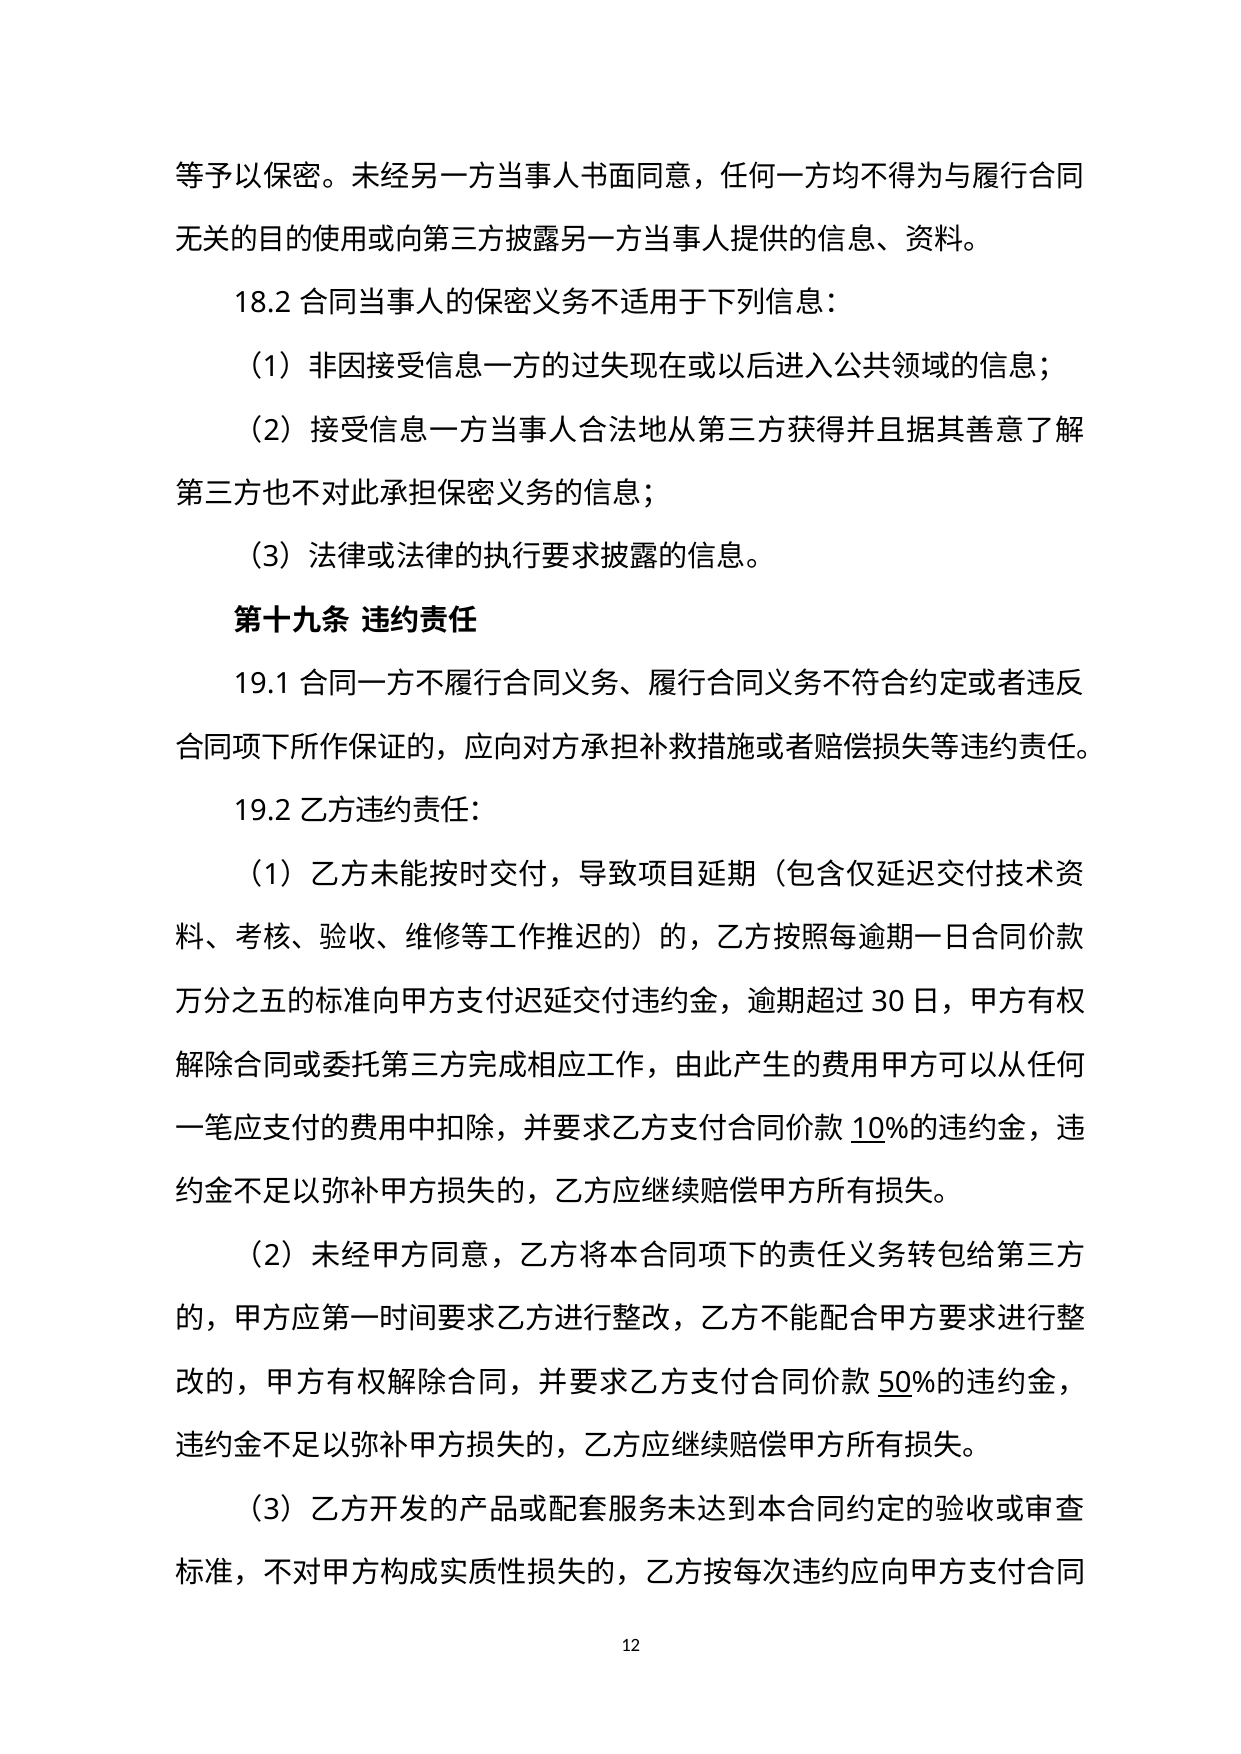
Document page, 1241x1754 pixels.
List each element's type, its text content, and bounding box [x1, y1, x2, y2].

text （1）乙方未能按时交付，导致项目延期（包含仅延迟交付技术资料、考核、验收、维修等工作推迟的）的，乙方按照每逾期一日合同价款万分之五的标准向甲方支付迟延交付违约金，逾期超过30日，甲方有权解除合同或委托第三方完成相应工作，由此产生的费用甲方可以从任何一笔应支付的费用中扣除，并要求乙方支付合同价款10%的违约金，违约金不足以弥补甲方损失的，乙方应继续赔偿甲方所有损失。 [175, 851, 1086, 1210]
subtitle 第十九条 违约责任 [175, 597, 1086, 639]
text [175, 1485, 1086, 1591]
text （3）法律或法律的执行要求披露的信息。 [175, 533, 1086, 575]
text （1）非因接受信息一方的过失现在或以后进入公共领域的信息； [175, 342, 1086, 385]
text （2）接受信息一方当事人合法地从第三方获得并且据其善意了解第三方也不对此承担保密义务的信息； [175, 406, 1086, 512]
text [175, 152, 1086, 258]
text 19.1 合同一方不履行合同义务、履行合同义务不符合约定或者违反合同项下所作保证的，应向对方承担补救措施或者赔偿损失等违约责任。 [175, 660, 1086, 766]
text 18.2 合同当事人的保密义务不适用于下列信息： [175, 279, 1086, 321]
text （2）未经甲方同意，乙方将本合同项下的责任义务转包给第三方的，甲方应第一时间要求乙方进行整改，乙方不能配合甲方要求进行整改的，甲方有权解除合同，并要求乙方支付合同价款50%的违约金，违约金不足以弥补甲方损失的，乙方应继续赔偿甲方所有损失。 [175, 1231, 1086, 1464]
text 19.2 乙方违约责任： [175, 787, 1086, 829]
